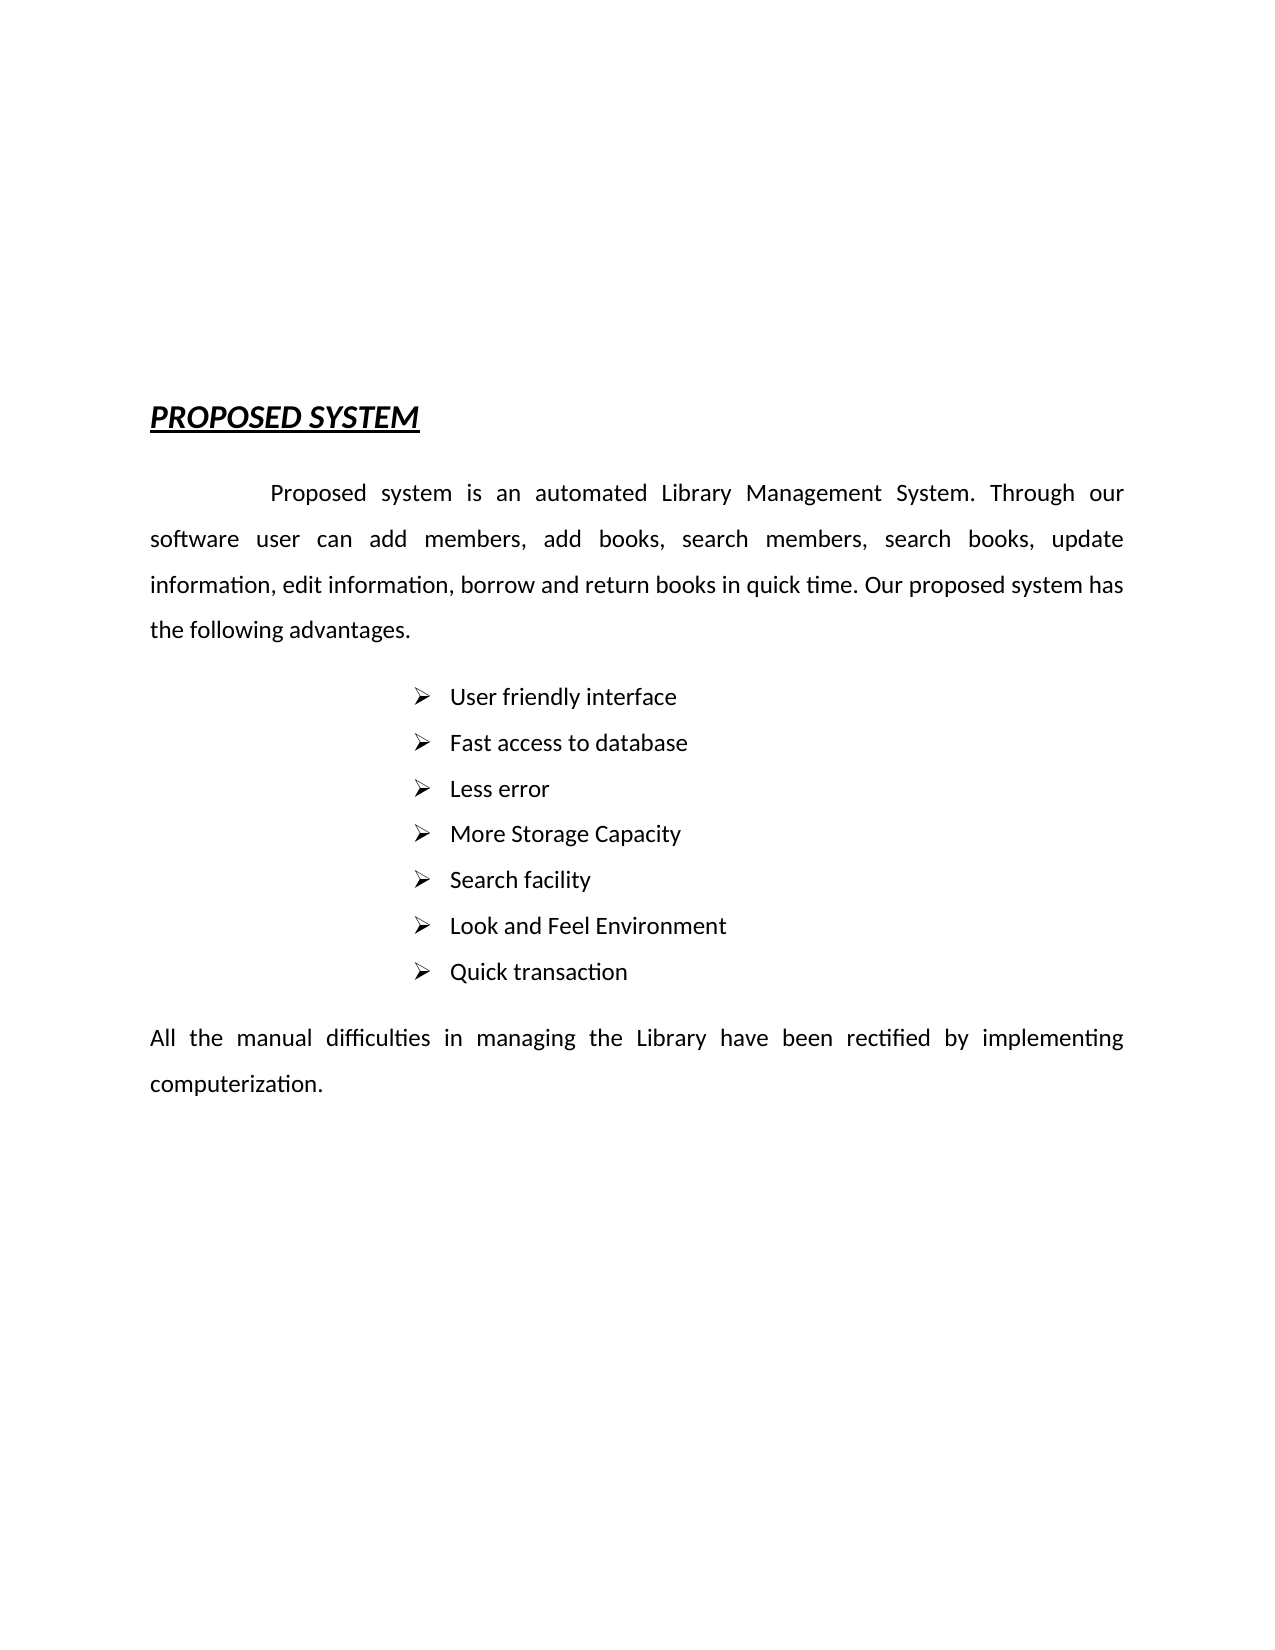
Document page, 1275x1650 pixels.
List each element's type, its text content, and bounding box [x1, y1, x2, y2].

list Quick transaction [412, 956, 1125, 986]
list Fast access to database [412, 727, 1125, 757]
text PROPOSED SYSTEM [150, 396, 1125, 436]
list User friendly interface [412, 681, 1125, 712]
list Look and Feel Environment [412, 910, 1125, 940]
text Proposed system is an automated Library Management System. Through our software user can add members, add books, search members, search books, update information, edit information, borrow and return books in quick time. Our proposed system has the following advantages. [150, 477, 1125, 645]
list Less error [412, 773, 1125, 803]
list More Storage Capacity [412, 818, 1125, 849]
text All the manual difficulties in managing the Library have been rectified by implementing computerization. [150, 1022, 1125, 1098]
list Search facility [412, 864, 1125, 895]
